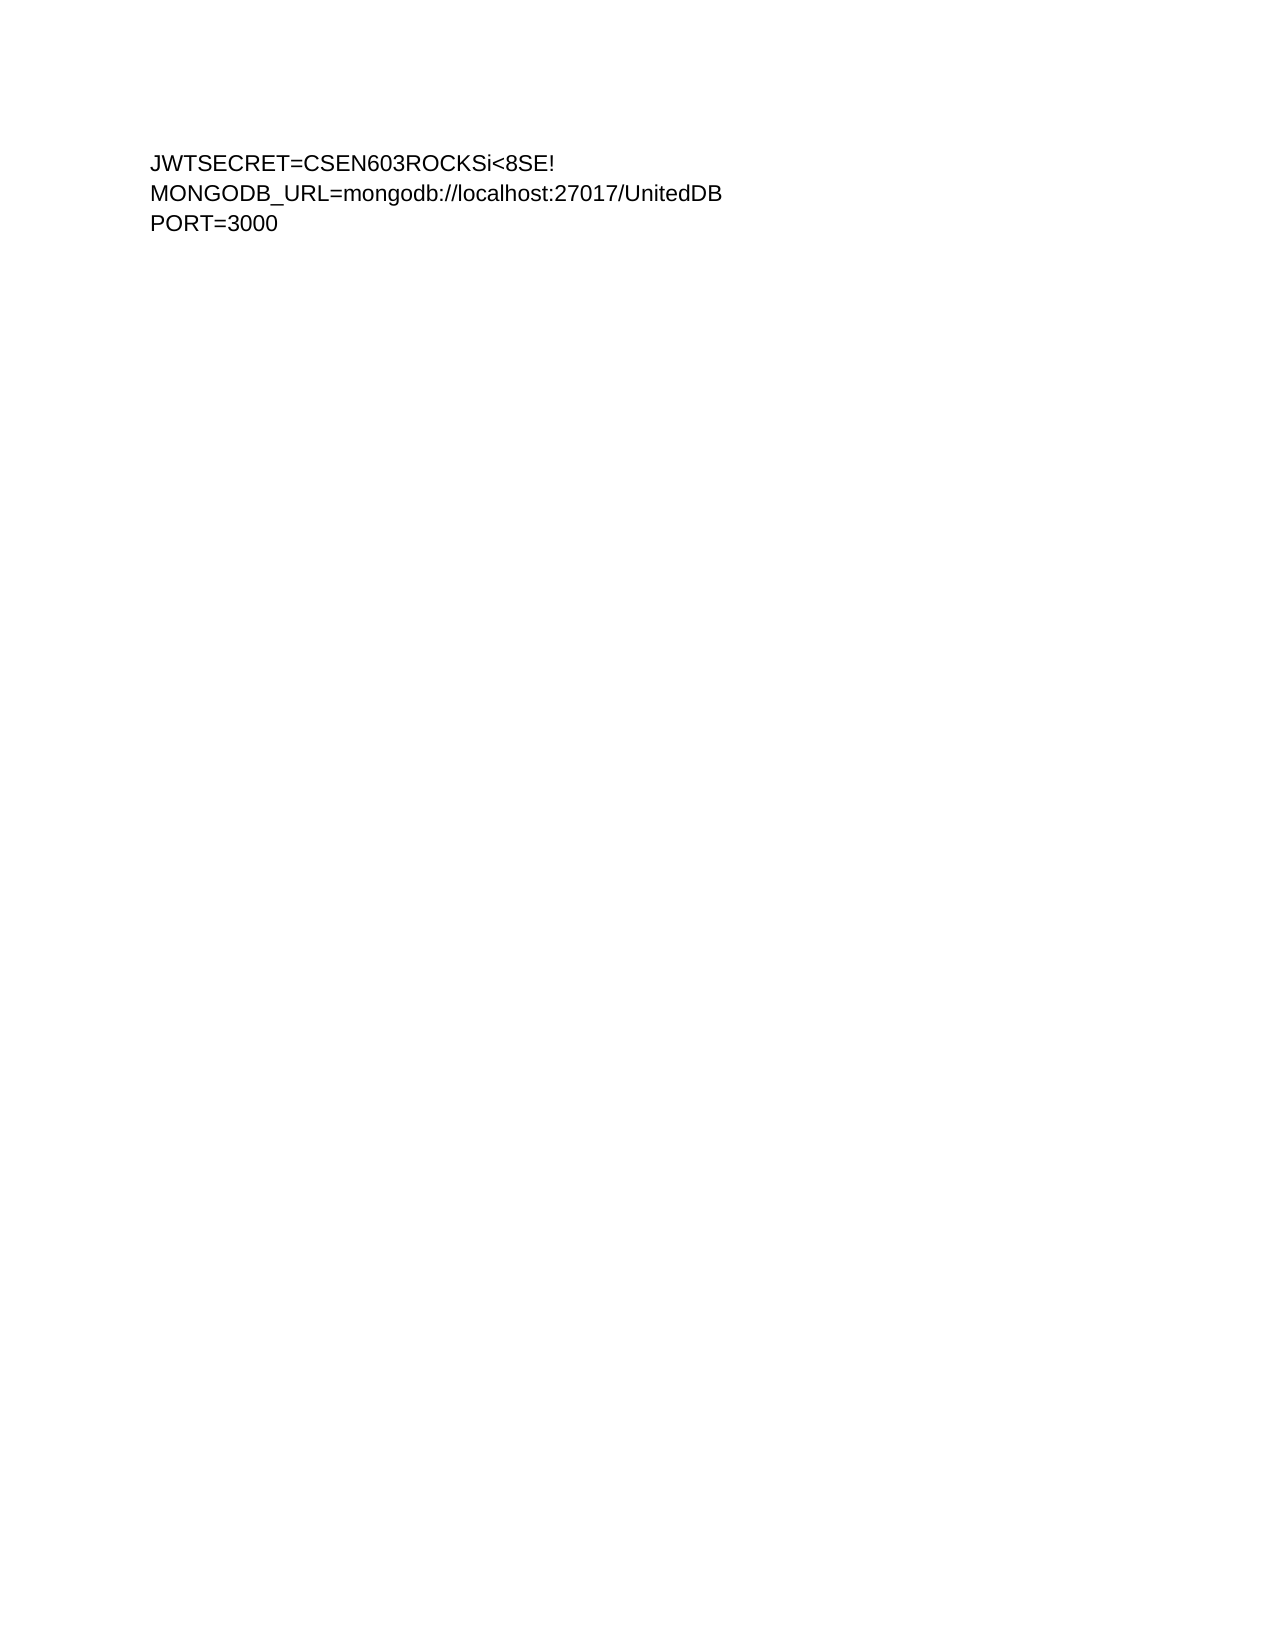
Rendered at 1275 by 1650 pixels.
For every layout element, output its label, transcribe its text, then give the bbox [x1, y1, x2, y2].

text PORT=3000 [150, 210, 1125, 237]
text MONGODB_URL=mongodb://localhost:27017/UnitedDB [150, 180, 1125, 207]
text JWTSECRET=CSEN603ROCKSi<8SE! [150, 150, 1125, 176]
